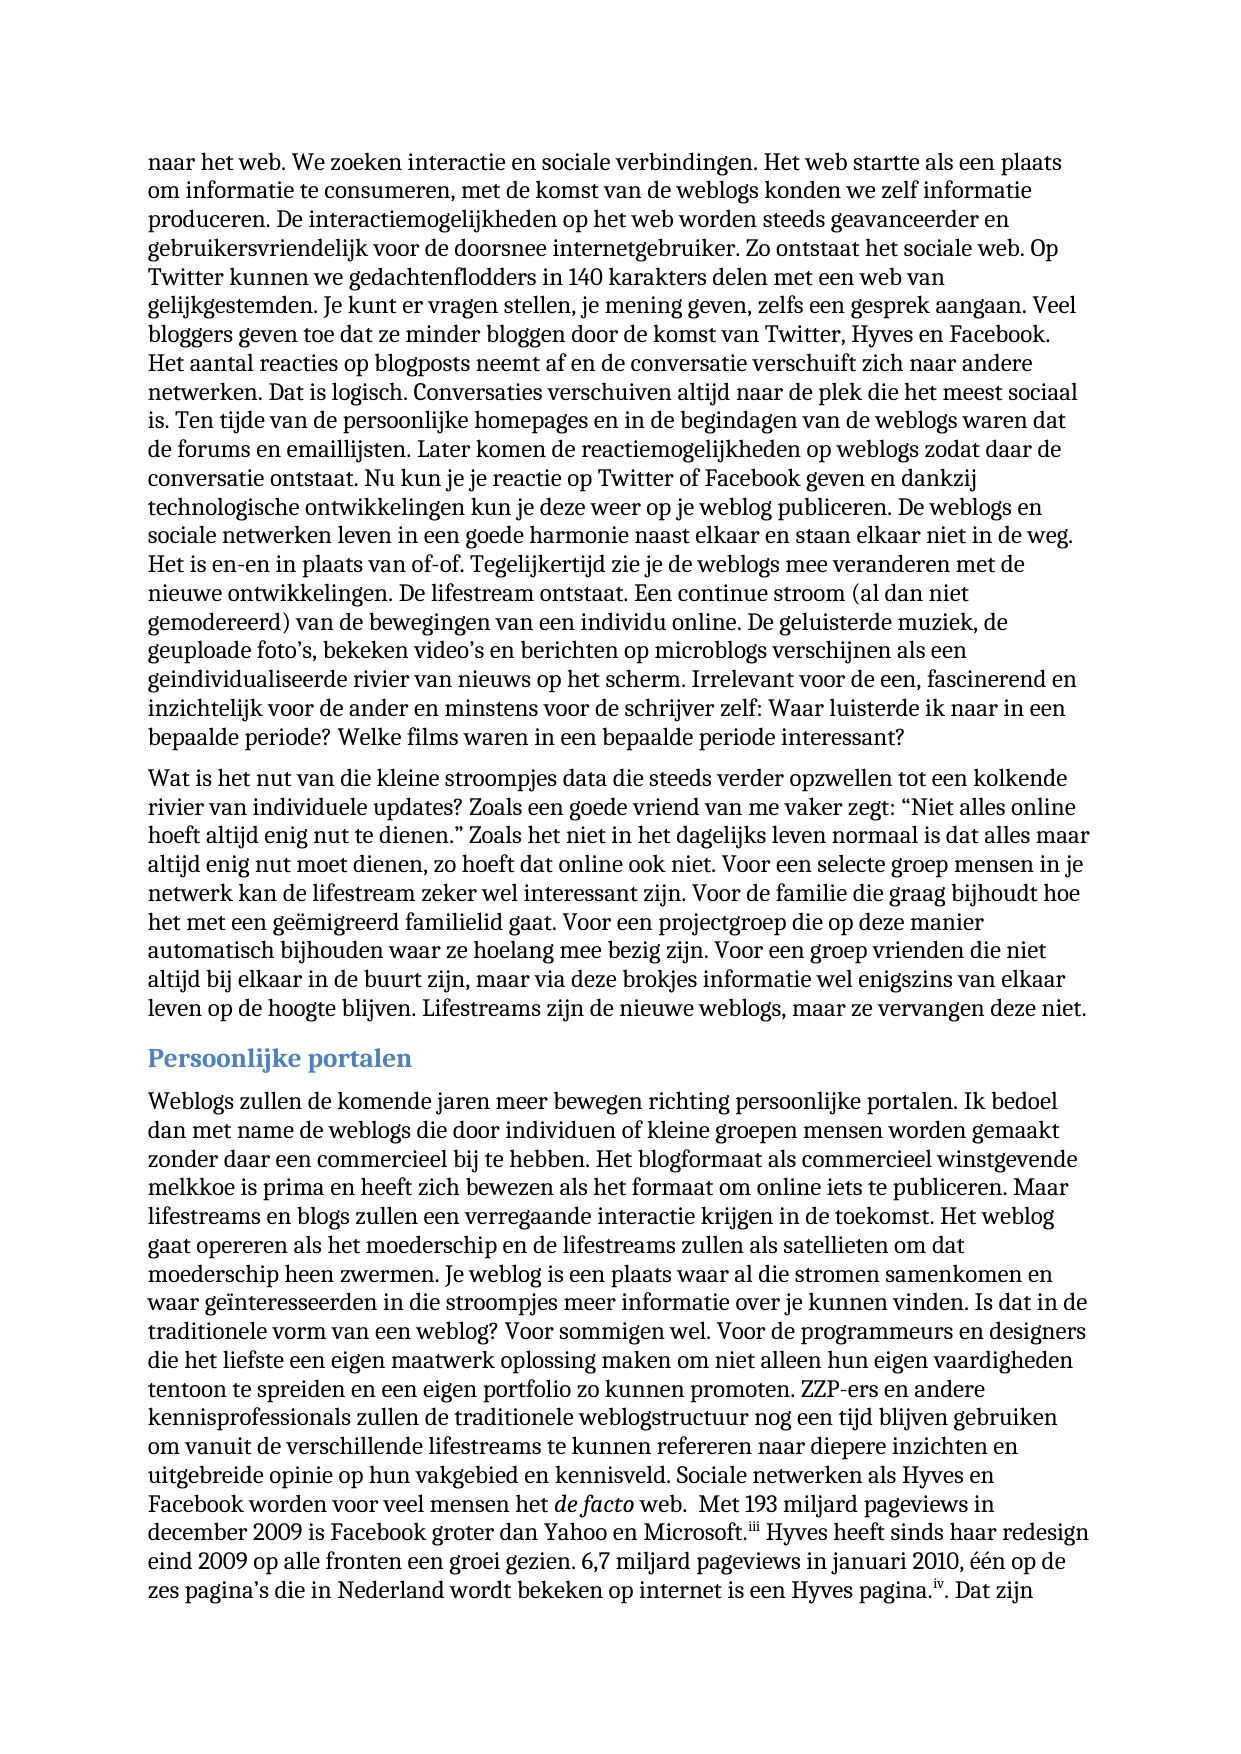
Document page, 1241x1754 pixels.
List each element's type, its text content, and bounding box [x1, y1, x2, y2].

text Wat is het nut van die kleine stroompjes data die steeds verder opzwellen tot een kolkende rivier van individuele updates? Zoals een goede vriend van me vaker zegt: “Niet alles online hoeft altijd enig nut te dienen.” Zoals het niet in het dagelijks leven normaal is dat alles maar altijd enig nut moet dienen, zo hoeft dat online ook niet. Voor een selecte groep mensen in je netwerk kan de lifestream zeker wel interessant zijn. Voor de familie die graag bijhoudt hoe het met een geëmigreerd familielid gaat. Voor een projectgroep die op deze manier automatisch bijhouden waar ze hoelang mee bezig zijn. Voor een groep vrienden die niet altijd bij elkaar in de buurt zijn, maar via deze brokjes informatie wel enigszins van elkaar leven op de hoogte blijven. Lifestreams zijn de nieuwe weblogs, maar ze vervangen deze niet. [148, 764, 1093, 1023]
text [148, 148, 1093, 751]
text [148, 1087, 1093, 1604]
subtitle Persoonlijke portalen [148, 1043, 1093, 1074]
